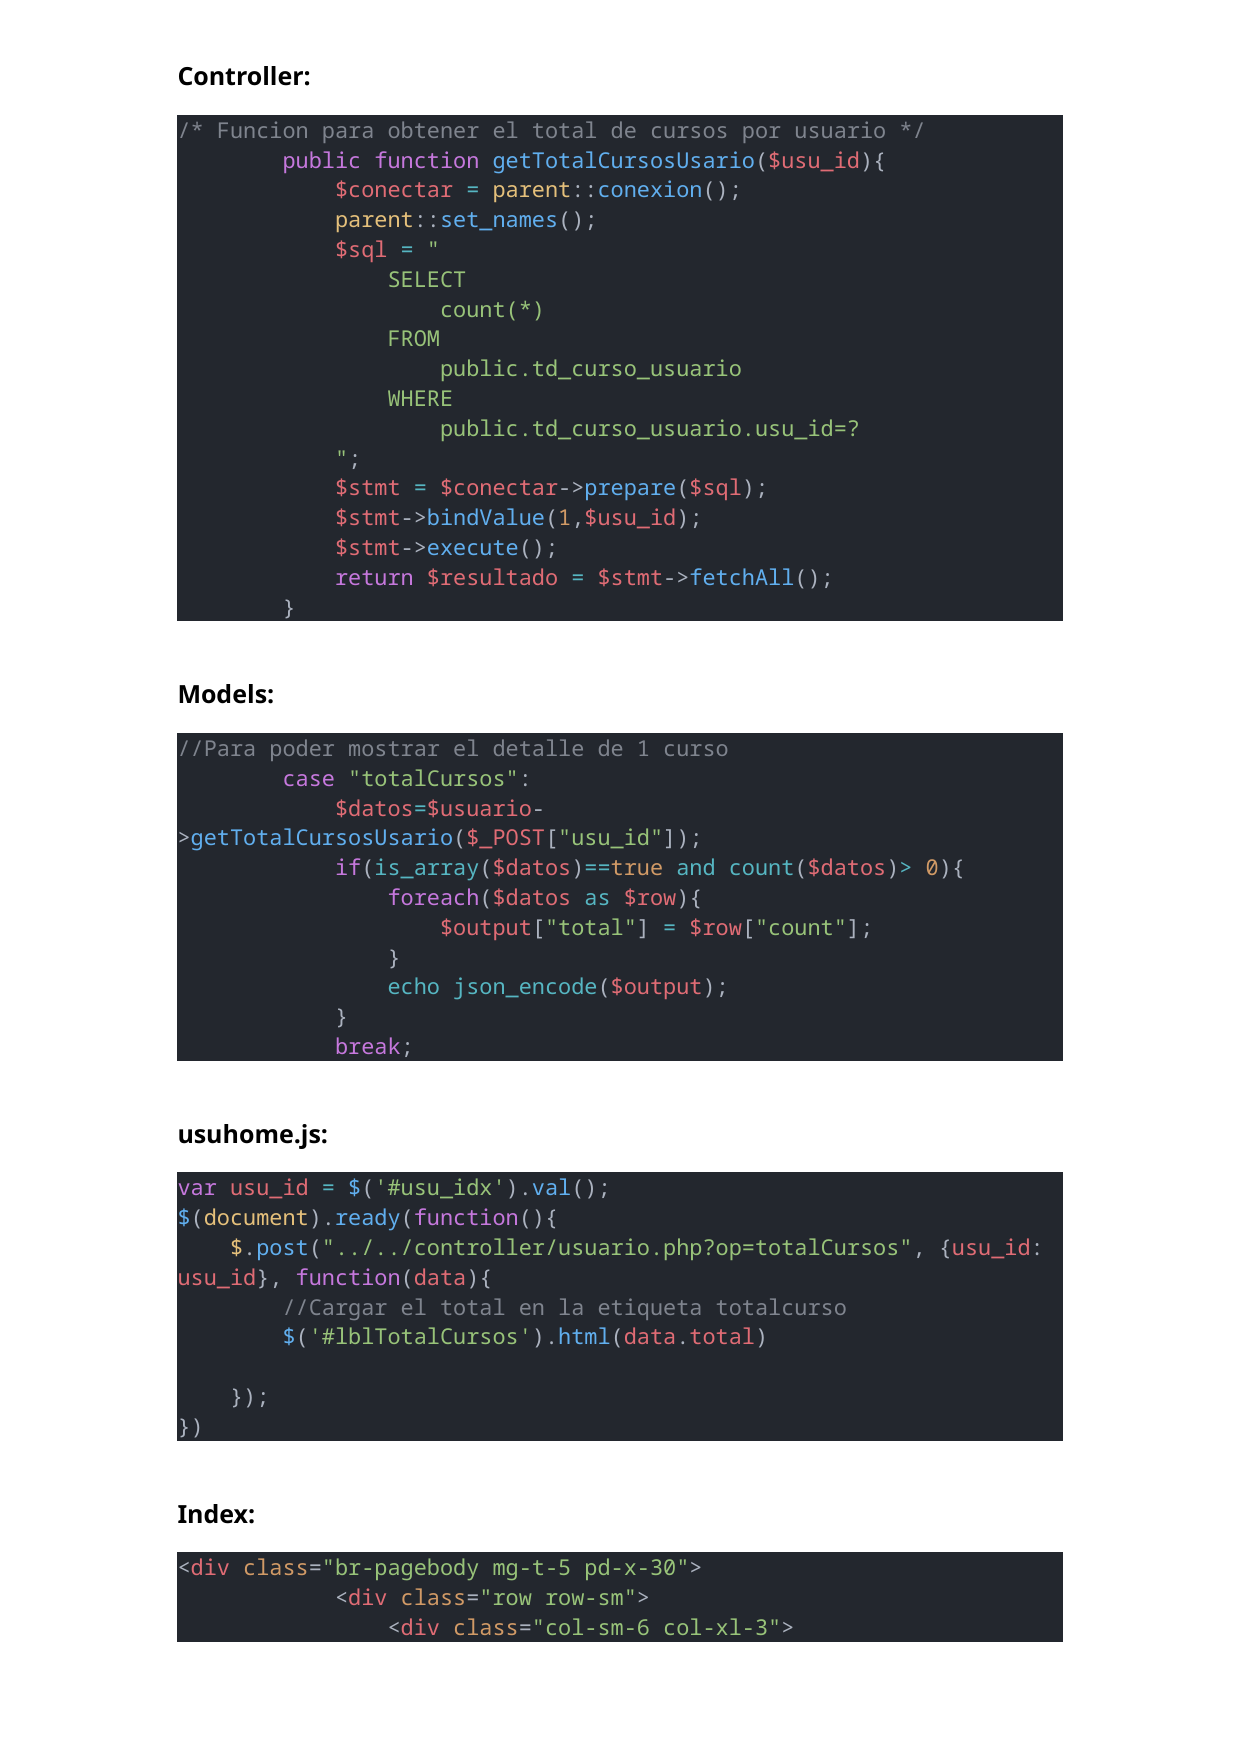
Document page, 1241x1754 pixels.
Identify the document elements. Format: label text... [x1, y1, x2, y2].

text } [177, 1001, 1063, 1031]
text $(document).ready(function(){ [177, 1202, 1063, 1232]
text }); [177, 1381, 1063, 1411]
text } [177, 592, 1063, 621]
text $sql = " [177, 234, 1063, 264]
text break; [177, 1031, 1063, 1061]
text //Para poder mostrar el detalle de 1 curso [177, 733, 1063, 763]
text foreach($datos as $row){ [177, 882, 1063, 912]
text //Cargar el total en la etiqueta totalcurso [177, 1292, 1063, 1321]
text /* Funcion para obtener el total de cursos por usuario */ [177, 115, 1063, 145]
text $stmt = $conectar->prepare($sql); [177, 472, 1063, 502]
text public function getTotalCursosUsario($usu_id){ [177, 145, 1063, 174]
text SELECT [177, 264, 1063, 294]
text usuhome.js: [177, 1117, 1063, 1151]
text $stmt->execute(); [177, 532, 1063, 562]
text $conectar = parent::conexion(); [177, 174, 1063, 204]
text }) [177, 1411, 1063, 1441]
text count(*) [177, 294, 1063, 323]
text $output["total"] = $row["count"]; [177, 912, 1063, 942]
text "; [177, 443, 1063, 472]
text Index: [177, 1496, 1063, 1530]
text public.td_curso_usuario.usu_id=? [177, 413, 1063, 443]
text case "totalCursos": [177, 763, 1063, 793]
text WHERE [177, 383, 1063, 413]
text $.post("../../controller/usuario.php?op=totalCursos", {usu_id: usu_id}, function(data){ [177, 1232, 1063, 1292]
text $stmt->bindValue(1,$usu_id); [177, 502, 1063, 532]
text parent::set_names(); [177, 204, 1063, 234]
text return $resultado = $stmt->fetchAll(); [177, 562, 1063, 592]
text } [177, 942, 1063, 971]
text $('#lblTotalCursos').html(data.total) [177, 1321, 1063, 1351]
text <div class="row row-sm"> [177, 1582, 1063, 1612]
text <div class="br-pagebody mg-t-5 pd-x-30"> [177, 1552, 1063, 1582]
text if(is_array($datos)==true and count($datos)> 0){ [177, 852, 1063, 882]
text Models: [177, 677, 1063, 711]
text echo json_encode($output); [177, 971, 1063, 1001]
text Controller: [177, 59, 1063, 93]
text var usu_id = $('#usu_idx').val(); [177, 1172, 1063, 1202]
text FROM [177, 323, 1063, 353]
text <div class="col-sm-6 col-xl-3"> [177, 1612, 1063, 1642]
text $datos=$usuario->getTotalCursosUsario($_POST["usu_id"]); [177, 793, 1063, 852]
text public.td_curso_usuario [177, 353, 1063, 383]
